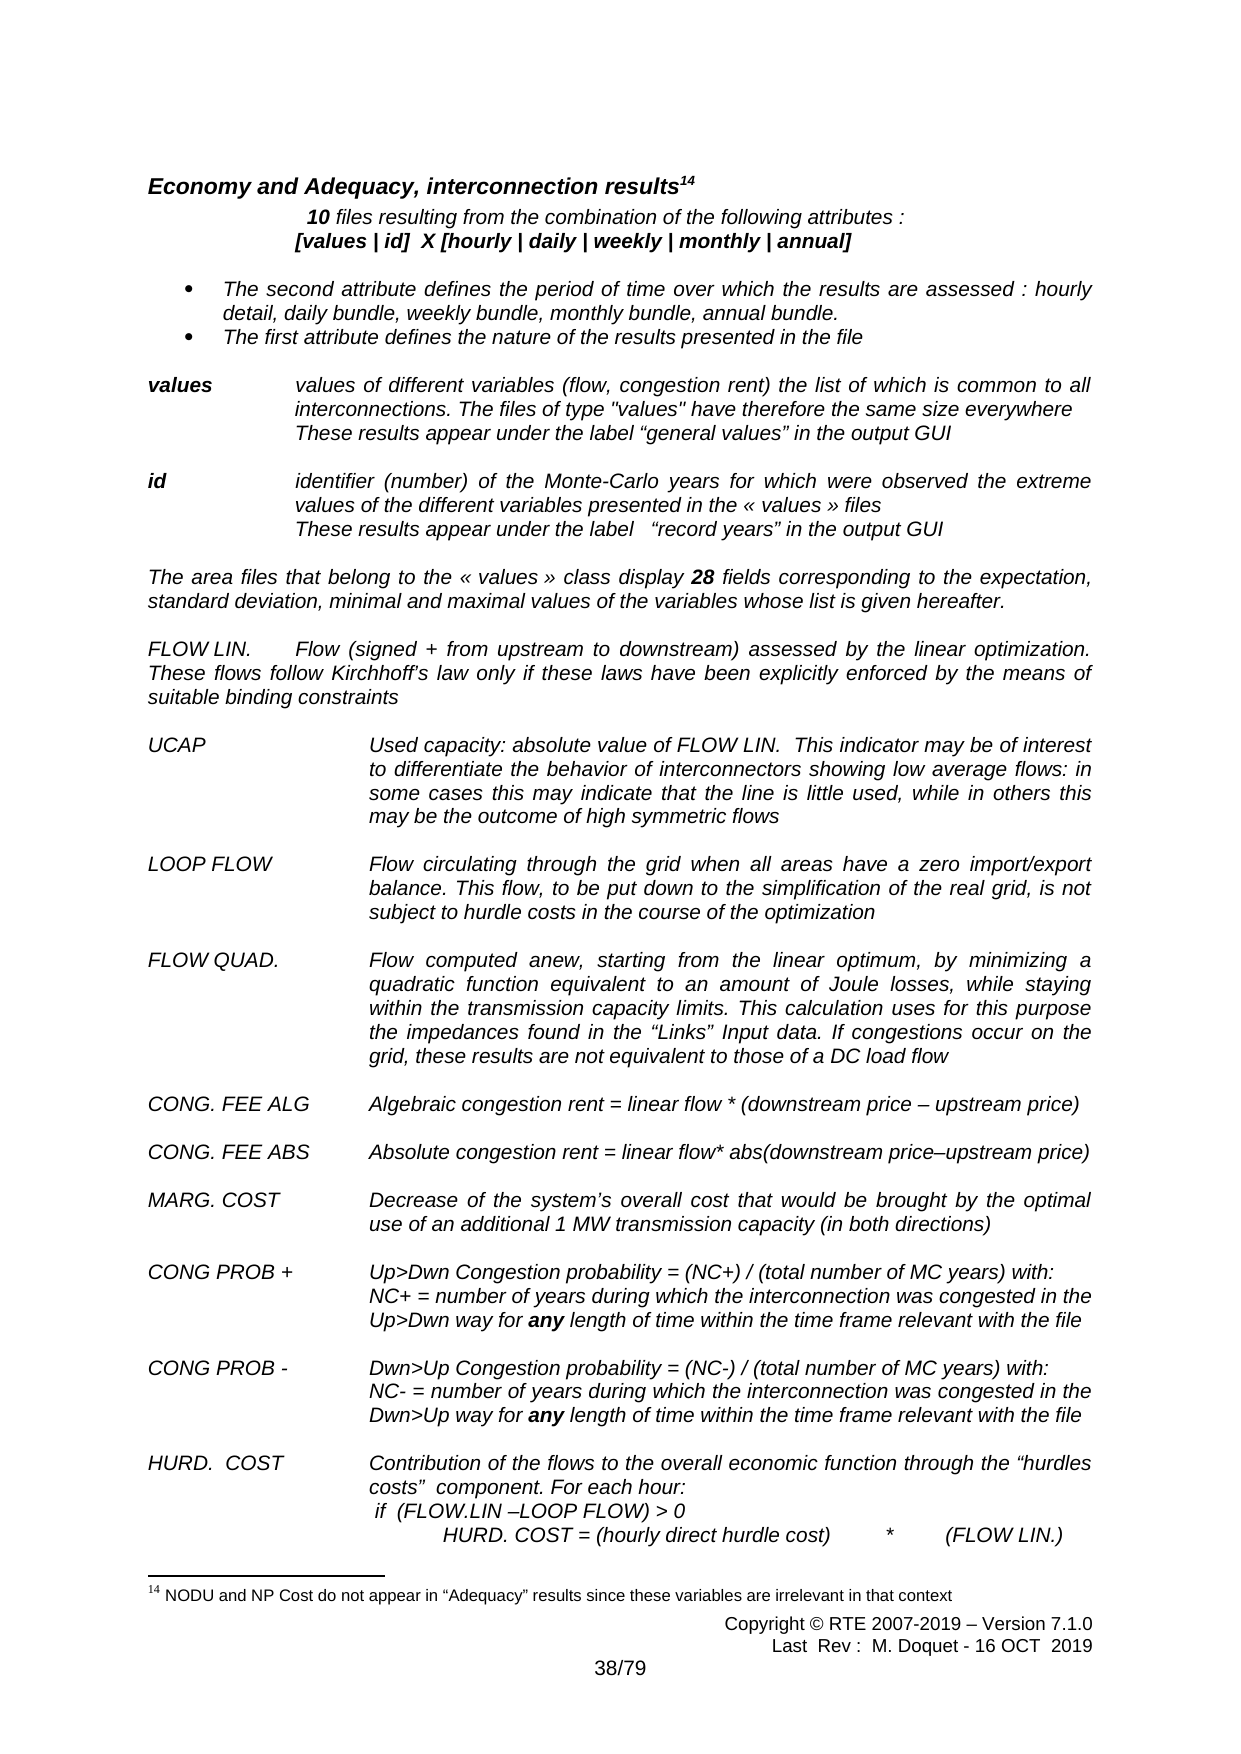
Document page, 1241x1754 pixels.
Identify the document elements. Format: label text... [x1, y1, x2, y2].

list The second attribute defines the period of time over which the results are assessed : hourly detail, daily bundle, weekly bundle, monthly bundle, annual bundle. [185, 277, 1093, 325]
text The area files that belong to the « values » class display 28 fields corresponding to the expectation, standard deviation, minimal and maximal values of the variables whose list is given hereafter. [148, 565, 1093, 613]
list LOOP FLOW Flow circulating through the grid when all areas have a zero import/export balance. This flow, to be put down to the simplification of the real grid, is not subject to hurdle costs in the course of the optimization [148, 852, 1093, 924]
text [values | id] X [hourly | daily | weekly | monthly | annual] [148, 229, 1093, 253]
list The first attribute defines the nature of the results presented in the file [185, 325, 1093, 349]
text CONG PROB - Dwn>Up Congestion probability = (NC-) / (total number of MC years) with: [148, 1355, 1093, 1379]
text id identifier (number) of the Monte-Carlo years for which were observed the extreme values of the different variables presented in the « values » files [148, 469, 1093, 517]
text These results appear under the label “record years” in the output GUI [221, 517, 1093, 541]
text CONG PROB + Up>Dwn Congestion probability = (NC+) / (total number of MC years) with: [148, 1259, 1093, 1283]
text CONG. FEE ABS Absolute congestion rent = linear flow* abs(downstream price–upstream price) [148, 1140, 1093, 1164]
text CONG. FEE ALG Algebraic congestion rent = linear flow * (downstream price – upstream price) [148, 1092, 1093, 1116]
text 10 files resulting from the combination of the following attributes : [221, 205, 1093, 229]
text MARG. COST Decrease of the system’s overall cost that would be brought by the optimal use of an additional 1 MW transmission capacity (in both directions) [148, 1188, 1093, 1236]
text These results appear under the label “general values” in the output GUI [294, 421, 1093, 445]
list UCAP Used capacity: absolute value of FLOW LIN. This indicator may be of interest to differentiate the behavior of interconnectors showing low average flows: in some cases this may indicate that the line is little used, while in others this may be the outcome of high symmetric flows [148, 732, 1093, 828]
text values values of different variables (flow, congestion rent) the list of which is common to all interconnections. The files of type "values" have therefore the same size everywhere [148, 373, 1093, 421]
text NC+ = number of years during which the interconnection was congested in the Up>Dwn way for any length of time within the time frame relevant with the file [369, 1283, 1093, 1331]
text FLOW LIN. Flow (signed + from upstream to downstream) assessed by the linear optimization. These flows follow Kirchhoff’s law only if these laws have been explicitly enforced by the means of suitable binding constraints [148, 637, 1093, 708]
text HURD. COST Contribution of the flows to the overall economic function through the “hurdles costs” component. For each hour: [148, 1451, 1093, 1499]
text if (FLOW.LIN –LOOP FLOW) > 0 [148, 1499, 1093, 1523]
text HURD. COST = (hourly direct hurdle cost) * (FLOW LIN.) [369, 1523, 1093, 1547]
subtitle Economy and Adequacy, interconnection results [148, 173, 1093, 199]
text NC- = number of years during which the interconnection was congested in the Dwn>Up way for any length of time within the time frame relevant with the file [369, 1379, 1093, 1427]
text FLOW QUAD. Flow computed anew, starting from the linear optimum, by minimizing a quadratic function equivalent to an amount of Joule losses, while staying within the transmission capacity limits. This calculation uses for this purpose the impedances found in the “Links” Input data. If congestions occur on the grid, these results are not equivalent to those of a DC load flow [148, 948, 1093, 1068]
